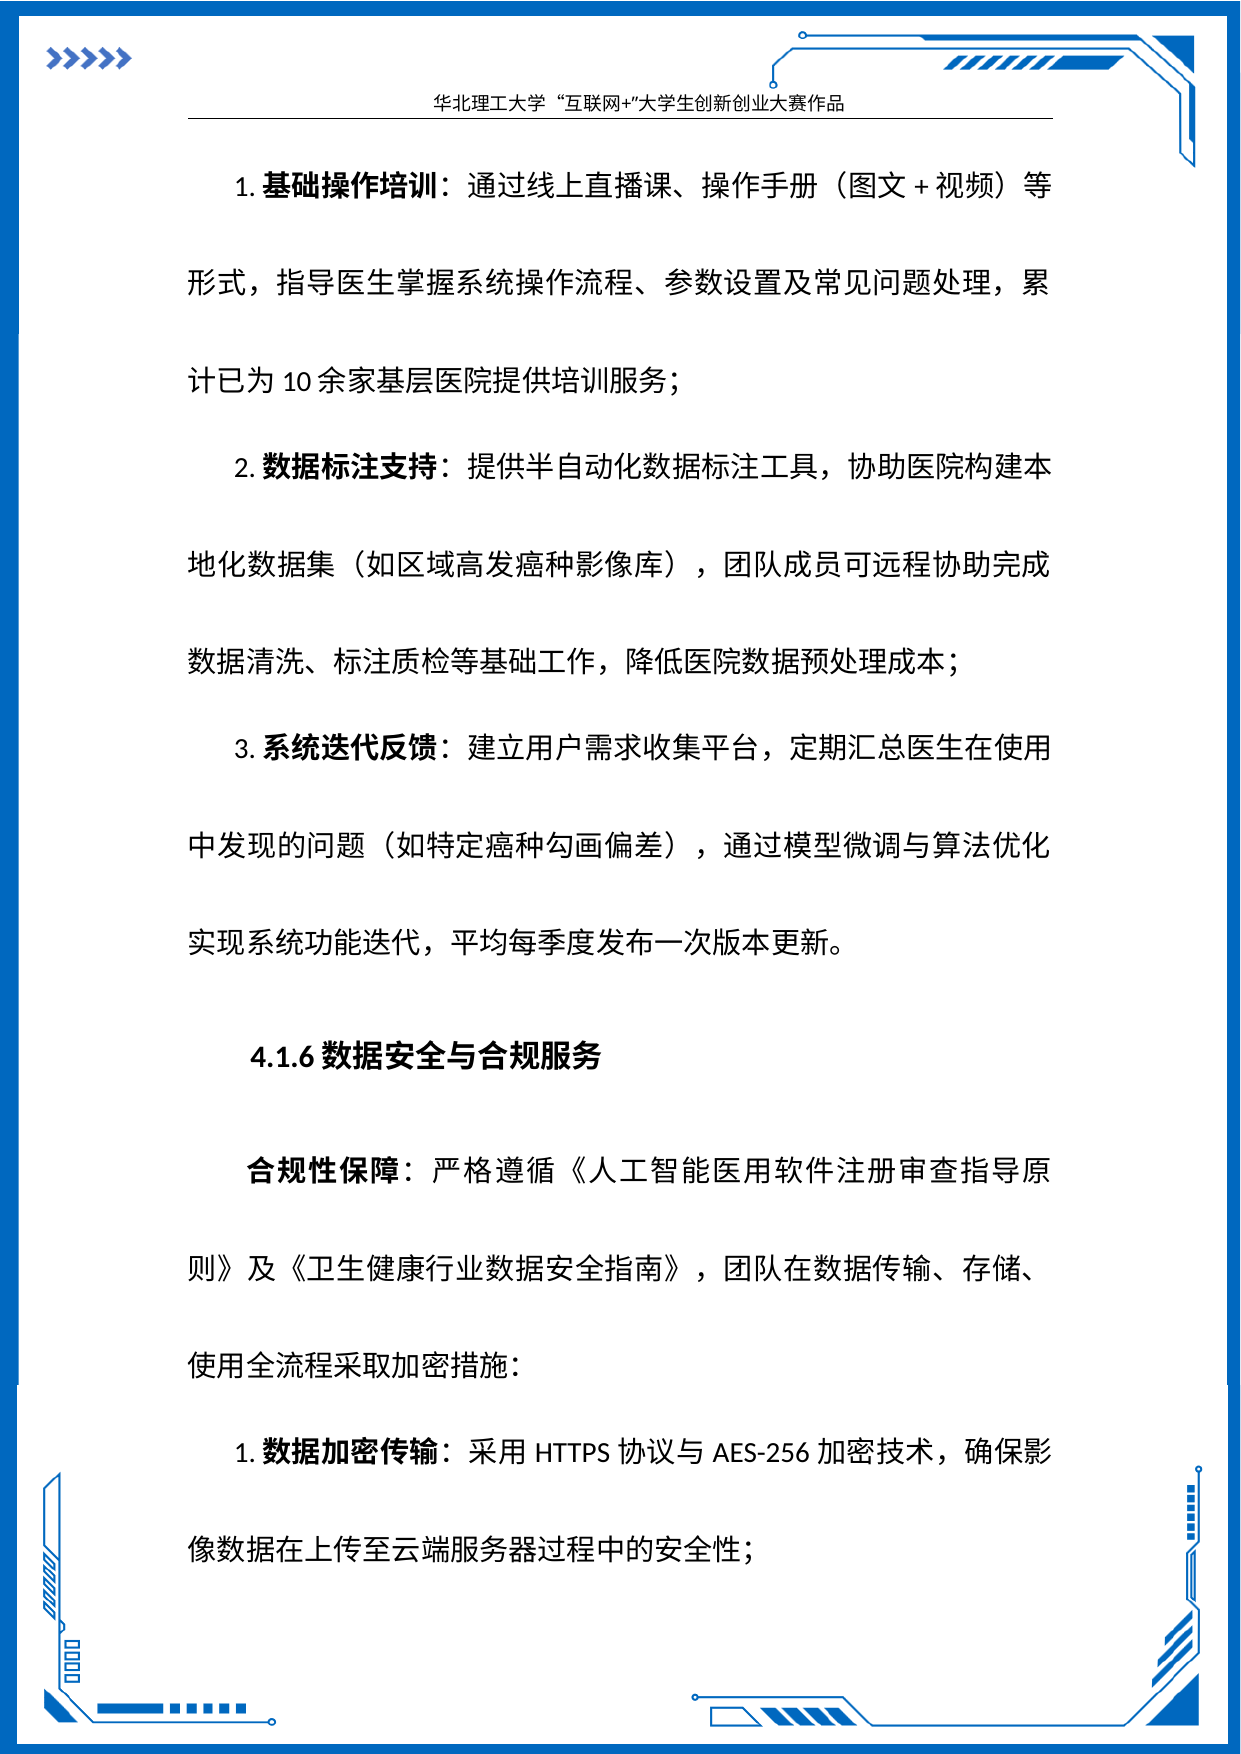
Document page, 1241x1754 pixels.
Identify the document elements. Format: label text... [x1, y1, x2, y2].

list 数据标注支持：提供半自动化数据标注工具，协助医院构建本地化数据集（如区域高发癌种影像库），团队成员可远程协助完成数据清洗、标注质检等基础工作，降低医院数据预处理成本； [187, 432, 1053, 692]
picture [0, 1, 1241, 334]
list 数据加密传输：采用 HTTPS 协议与 AES-256 加密技术，确保影像数据在上传至云端服务器过程中的安全性； [187, 1418, 1053, 1580]
list 基础操作培训：通过线上直播课、操作手册（图文 + 视频）等形式，指导医生掌握系统操作流程、参数设置及常见问题处理，累计已为 10 余家基层医院提供培训服务； [187, 151, 1053, 411]
text 合规性保障：严格遵循《人工智能医用软件注册审查指导原则》及《卫生健康行业数据安全指南》，团队在数据传输、存储、使用全流程采取加密措施： [187, 1136, 1053, 1396]
picture [0, 1385, 1241, 1754]
list 系统迭代反馈：建立用户需求收集平台，定期汇总医生在使用中发现的问题（如特定癌种勾画偏差），通过模型微调与算法优化实现系统功能迭代，平均每季度发布一次版本更新。 [187, 713, 1053, 973]
subtitle 4.1.6 数据安全与合规服务 [187, 1022, 1053, 1087]
